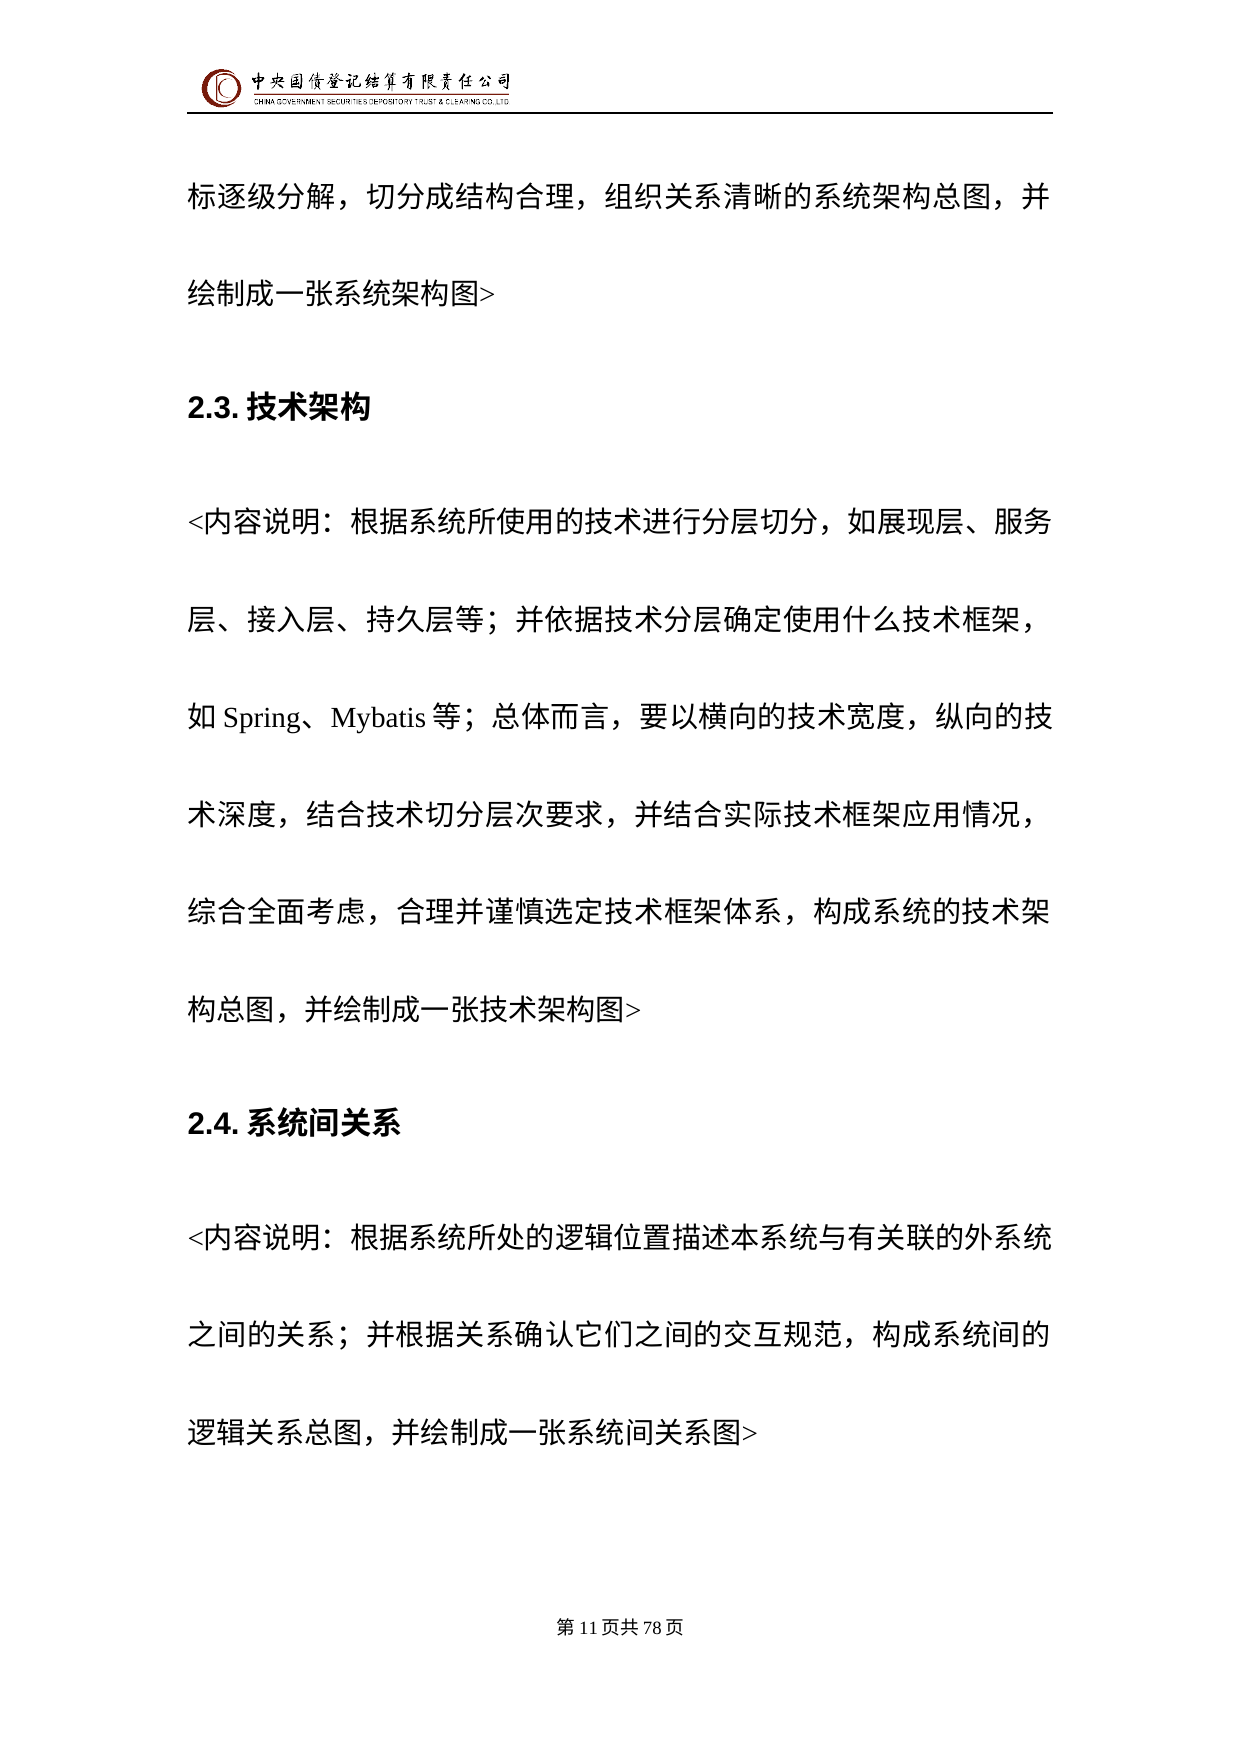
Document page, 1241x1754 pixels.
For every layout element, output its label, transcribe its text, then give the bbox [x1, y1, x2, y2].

text <内容说明：根据系统所使用的技术进行分层切分，如展现层、服务层、接入层、持久层等；并依据技术分层确定使用什么技术框架，如Spring、Mybatis等；总体而言，要以横向的技术宽度，纵向的技术深度，结合技术切分层次要求，并结合实际技术框架应用情况，综合全面考虑，合理并谨慎选定技术框架体系，构成系统的技术架构总图，并绘制成一张技术架构图> [187, 487, 1053, 1040]
subtitle 技术架构 [187, 373, 1053, 438]
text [187, 162, 1053, 324]
subtitle 系统间关系 [187, 1088, 1053, 1153]
text <内容说明：根据系统所处的逻辑位置描述本系统与有关联的外系统之间的关系；并根据关系确认它们之间的交互规范，构成系统间的逻辑关系总图，并绘制成一张系统间关系图> [187, 1203, 1053, 1463]
picture [184, 54, 527, 126]
